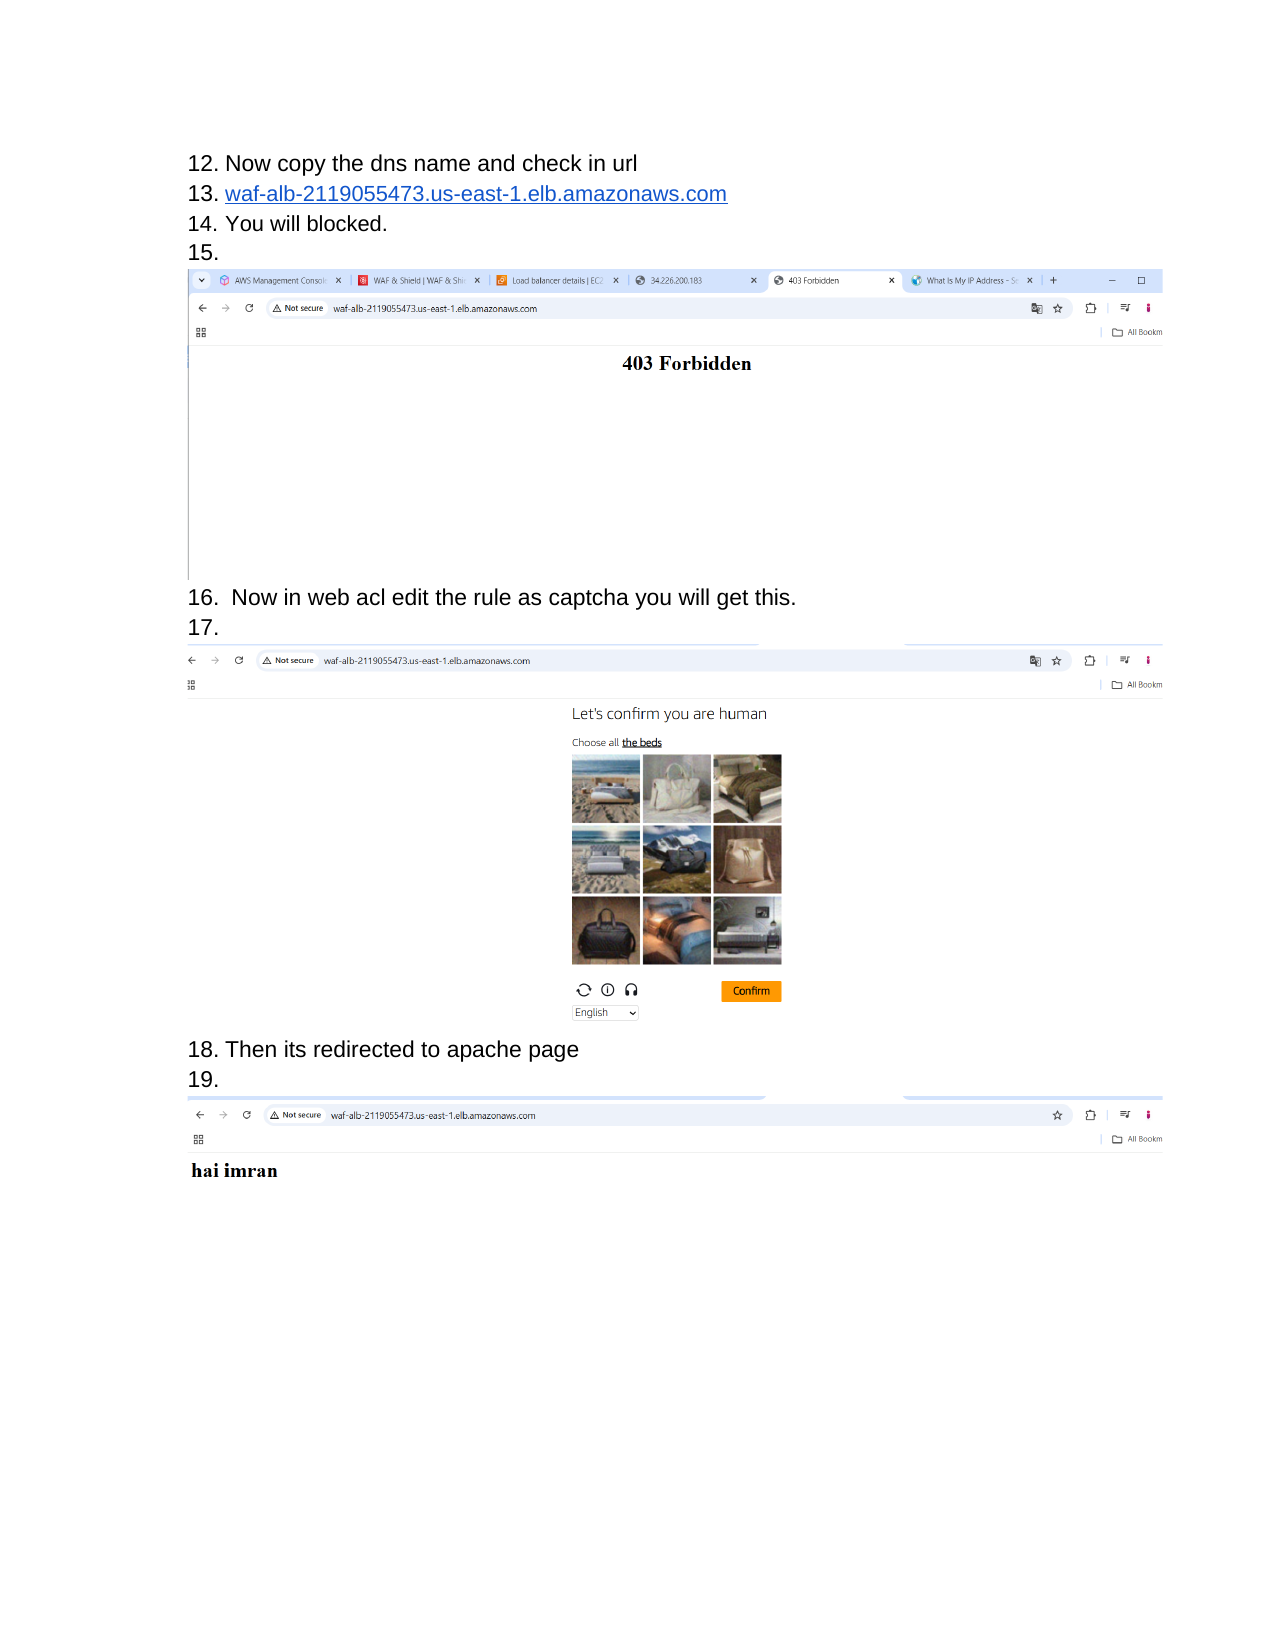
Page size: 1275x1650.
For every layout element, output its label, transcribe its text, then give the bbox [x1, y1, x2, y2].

picture [187, 1096, 1163, 1401]
list Then its redirected to apache page [187, 1036, 1125, 1062]
picture [187, 644, 1163, 1032]
list Now copy the dns name and check in url [187, 150, 1125, 176]
list Now in web acl edit the rule as captcha you will get this. [187, 584, 1125, 610]
list waf-alb-2119055473.us-east-1.elb.amazonaws.com [187, 180, 1125, 207]
list You will blocked. [187, 210, 1125, 236]
picture [187, 269, 1163, 580]
